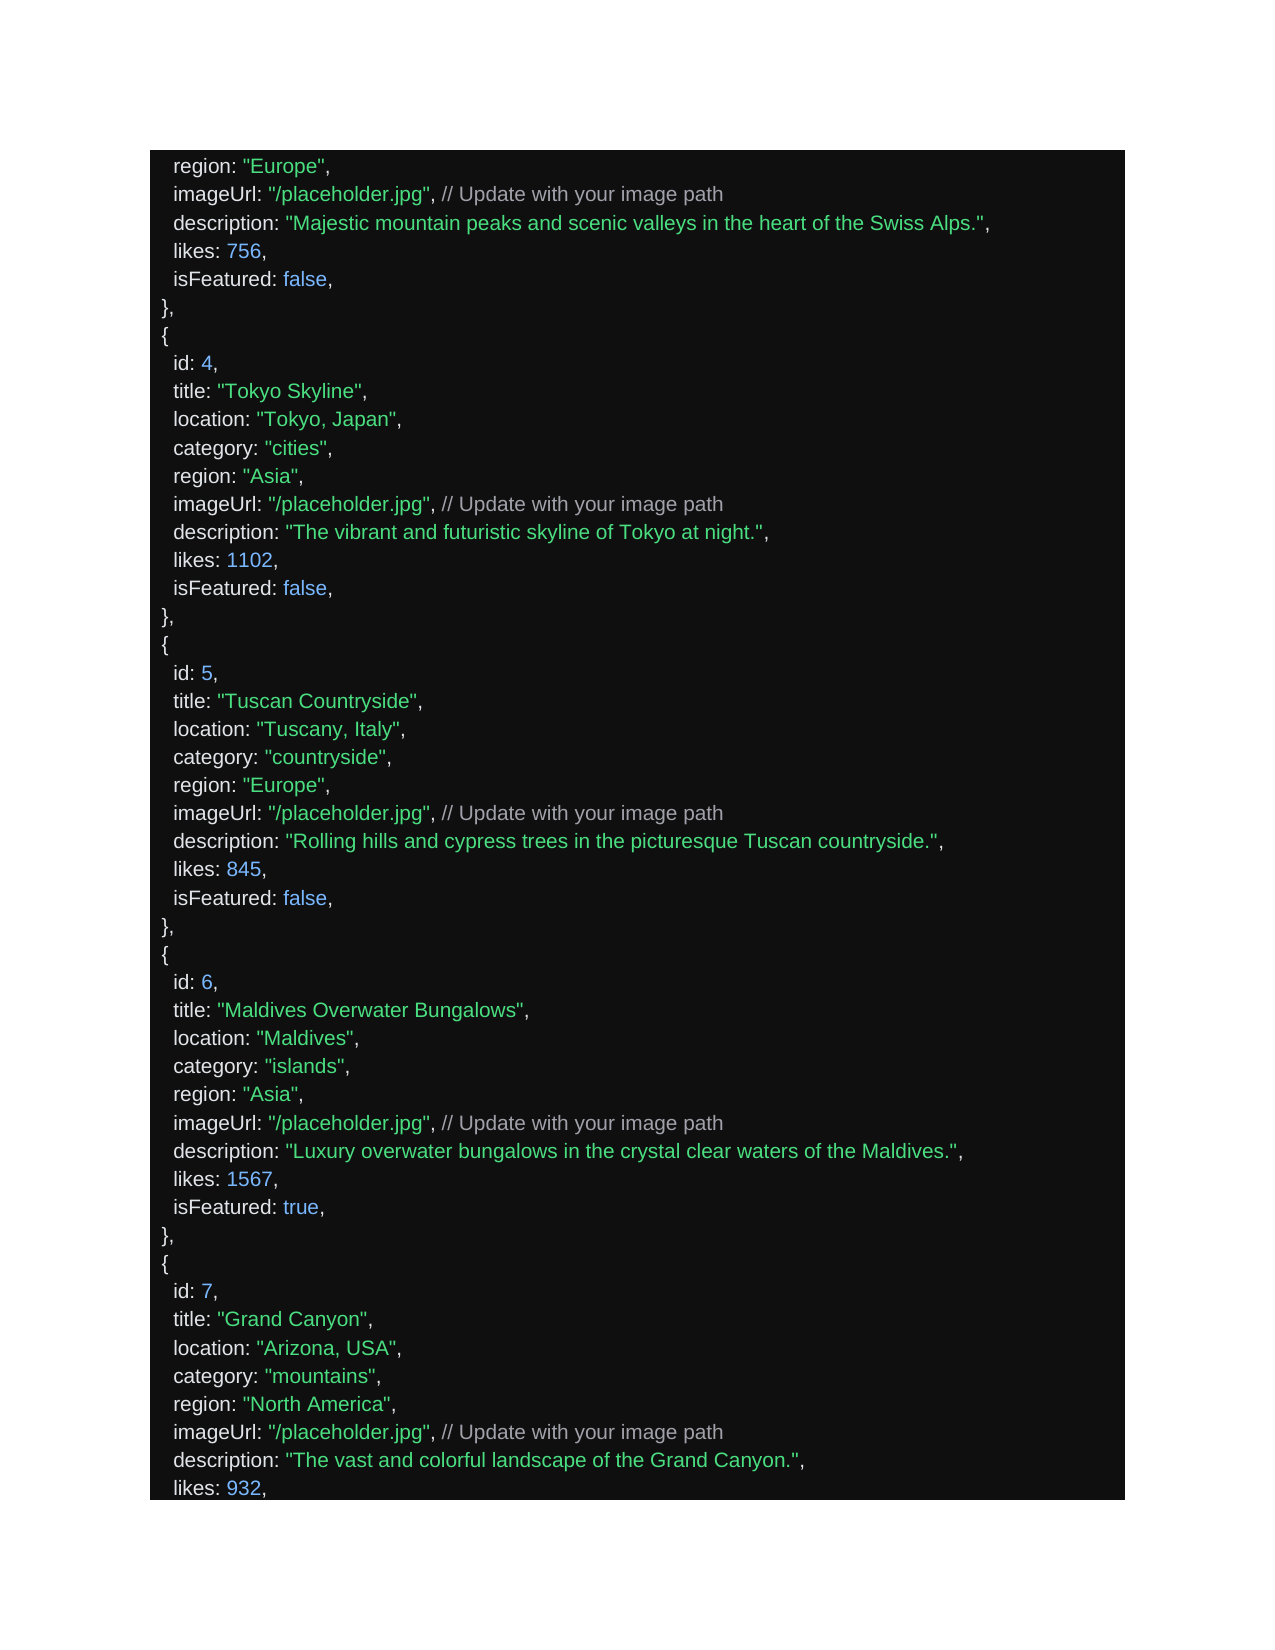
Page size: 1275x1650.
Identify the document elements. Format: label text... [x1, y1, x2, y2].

text region: "Asia", [150, 1078, 1125, 1106]
text title: "Tokyo Skyline", [150, 375, 1125, 403]
text }, [150, 600, 1125, 628]
text isFeatured: false, [150, 572, 1125, 600]
text location: "Tokyo, Japan", [150, 403, 1125, 431]
text location: "Tuscany, Italy", [150, 712, 1125, 741]
text title: "Maldives Overwater Bungalows", [150, 994, 1125, 1022]
text category: "cities", [150, 431, 1125, 459]
text likes: 756, [150, 234, 1125, 262]
text { [150, 1247, 1125, 1275]
text likes: 1567, [150, 1162, 1125, 1191]
text { [150, 937, 1125, 966]
text { [150, 319, 1125, 347]
text }, [150, 291, 1125, 319]
text title: "Grand Canyon", [150, 1303, 1125, 1331]
text likes: 1102, [150, 544, 1125, 572]
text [150, 1416, 1125, 1444]
text }, [150, 909, 1125, 937]
text category: "islands", [150, 1050, 1125, 1078]
text location: "Maldives", [150, 1022, 1125, 1050]
text category: "mountains", [150, 1359, 1125, 1387]
text region: "Europe", [150, 150, 1125, 178]
text id: 5, [150, 656, 1125, 684]
text id: 6, [150, 966, 1125, 994]
text description: "The vibrant and futuristic skyline of Tokyo at night.", [150, 516, 1125, 544]
text likes: 932, [150, 1472, 1125, 1500]
text region: "Asia", [150, 459, 1125, 487]
text { [150, 628, 1125, 656]
text description: "Luxury overwater bungalows in the crystal clear waters of the Maldives.", [150, 1134, 1125, 1162]
text category: "countryside", [150, 741, 1125, 769]
text imageUrl: "/placeholder.jpg", // Update with your image path [150, 797, 1125, 825]
text isFeatured: true, [150, 1191, 1125, 1219]
text isFeatured: false, [150, 881, 1125, 909]
text imageUrl: "/placeholder.jpg", // Update with your image path [150, 178, 1125, 206]
text description: "Majestic mountain peaks and scenic valleys in the heart of the Swiss Alps.", [150, 206, 1125, 234]
text isFeatured: false, [150, 262, 1125, 291]
text region: "North America", [150, 1387, 1125, 1416]
text }, [150, 1219, 1125, 1247]
text description: "Rolling hills and cypress trees in the picturesque Tuscan countryside.", [150, 825, 1125, 853]
text location: "Arizona, USA", [150, 1331, 1125, 1359]
text likes: 845, [150, 853, 1125, 881]
text id: 4, [150, 347, 1125, 375]
text id: 7, [150, 1275, 1125, 1303]
text title: "Tuscan Countryside", [150, 684, 1125, 712]
text imageUrl: "/placeholder.jpg", // Update with your image path [150, 1106, 1125, 1134]
text region: "Europe", [150, 769, 1125, 797]
text imageUrl: "/placeholder.jpg", // Update with your image path [150, 487, 1125, 516]
text description: "The vast and colorful landscape of the Grand Canyon.", [150, 1444, 1125, 1472]
